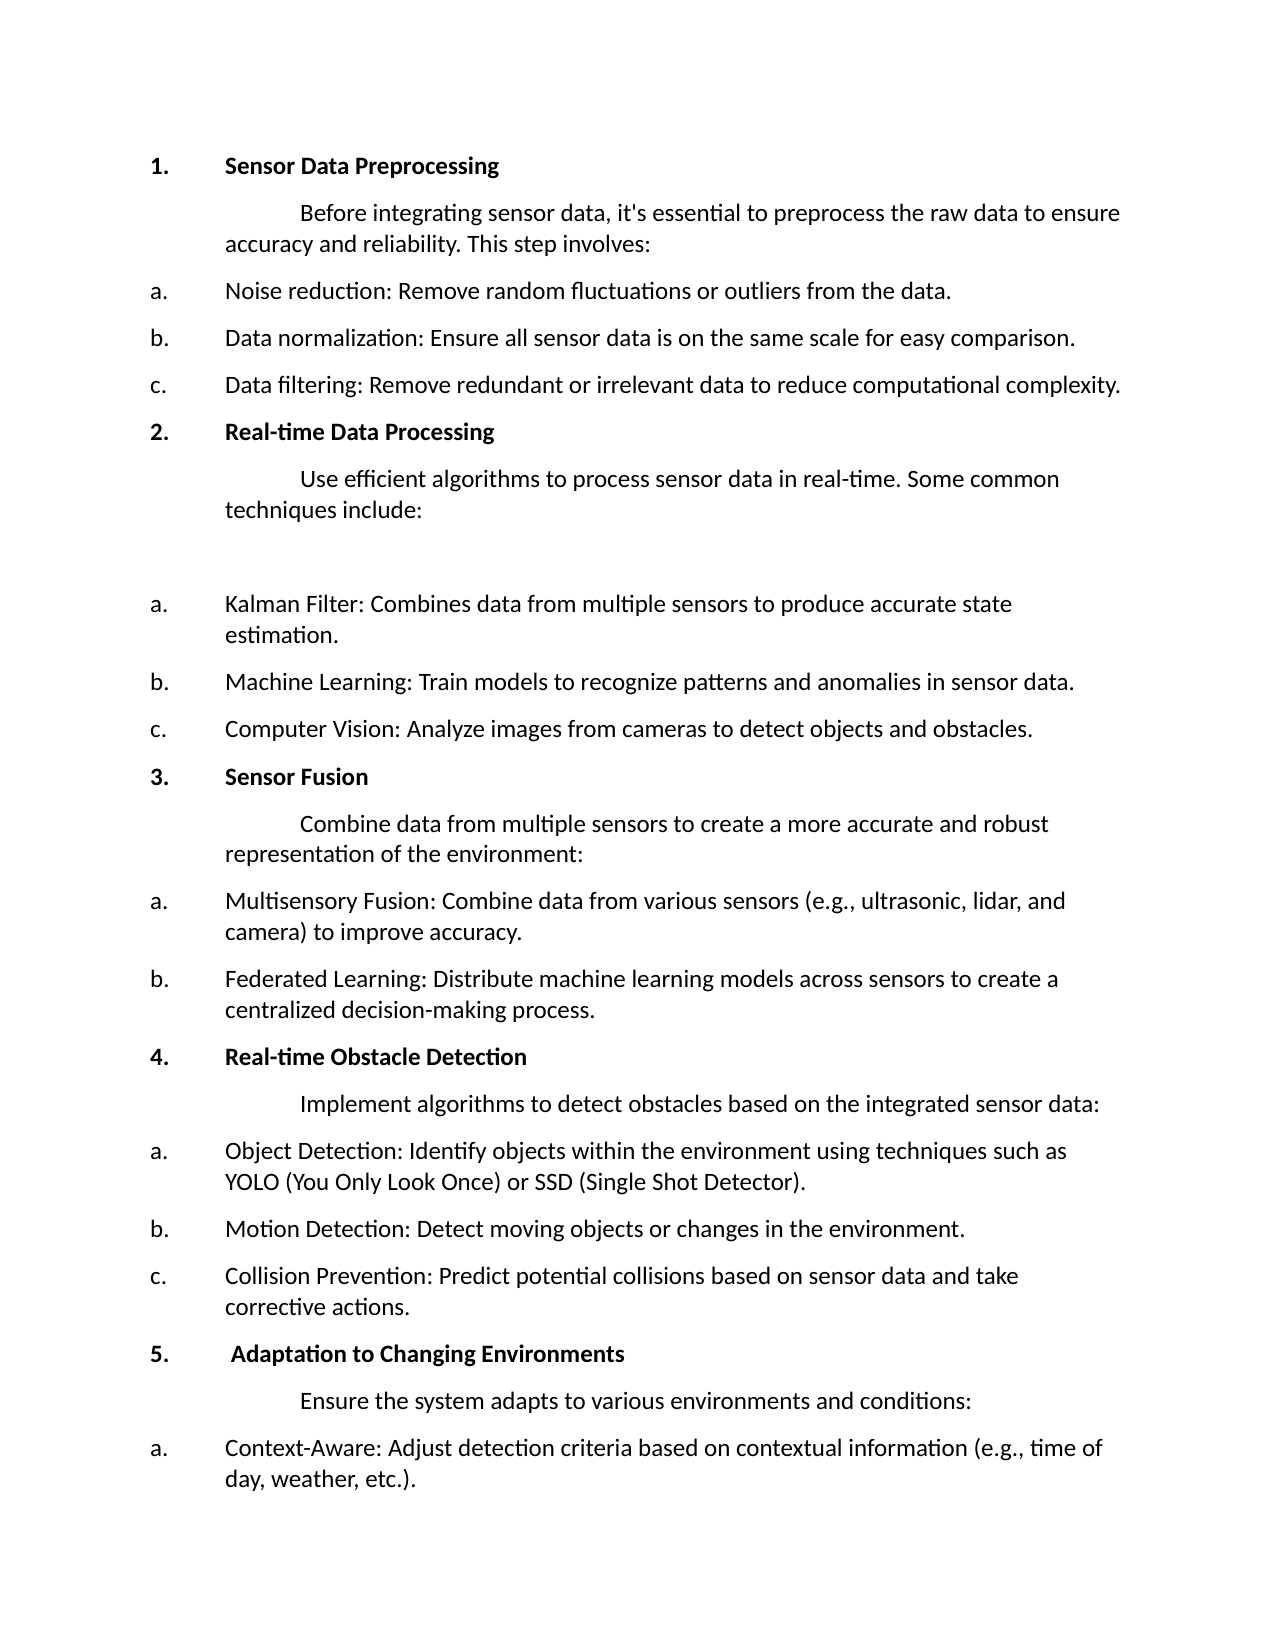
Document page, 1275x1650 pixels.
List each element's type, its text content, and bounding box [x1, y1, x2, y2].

text Use efficient algorithms to process sensor data in real-time. Some common techniques include: [225, 464, 1125, 525]
text c. Data filtering: Remove redundant or irrelevant data to reduce computational complexity. [150, 369, 1125, 400]
text c. Computer Vision: Analyze images from cameras to detect objects and obstacles. [150, 713, 1125, 744]
text a. Kalman Filter: Combines data from multiple sensors to produce accurate state estimation. [150, 588, 1125, 649]
text Before integrating sensor data, it's essential to preprocess the raw data to ensure accuracy and reliability. This step involves: [225, 197, 1125, 258]
text a. Noise reduction: Remove random fluctuations or outliers from the data. [150, 275, 1125, 305]
text b. Machine Learning: Train models to recognize patterns and anomalies in sensor data. [150, 666, 1125, 697]
text 1. Sensor Data Preprocessing [150, 150, 1125, 181]
text b. Data normalization: Ensure all sensor data is on the same scale for easy comparison. [150, 322, 1125, 353]
text b. Motion Detection: Detect moving objects or changes in the environment. [150, 1213, 1125, 1243]
text 3. Sensor Fusion [150, 761, 1125, 791]
text a. Object Detection: Identify objects within the environment using techniques such as YOLO (You Only Look Once) or SSD (Single Shot Detector). [150, 1135, 1125, 1196]
text a. Multisensory Fusion: Combine data from various sensors (e.g., ultrasonic, lidar, and camera) to improve accuracy. [150, 886, 1125, 947]
text Ensure the system adapts to various environments and conditions: [225, 1385, 1125, 1416]
text 4. Real-time Obstacle Detection [150, 1041, 1125, 1071]
text Implement algorithms to detect obstacles based on the integrated sensor data: [225, 1088, 1125, 1119]
text 2. Real-time Data Processing [150, 416, 1125, 447]
text b. Federated Learning: Distribute machine learning models across sensors to create a centralized decision-making process. [150, 963, 1125, 1024]
text 5. Adaptation to Changing Environments [150, 1338, 1125, 1368]
text Combine data from multiple sensors to create a more accurate and robust representation of the environment: [225, 808, 1125, 869]
text c. Collision Prevention: Predict potential collisions based on sensor data and take corrective actions. [150, 1260, 1125, 1321]
text a. Context-Aware: Adjust detection criteria based on contextual information (e.g., time of day, weather, etc.). [150, 1432, 1125, 1493]
